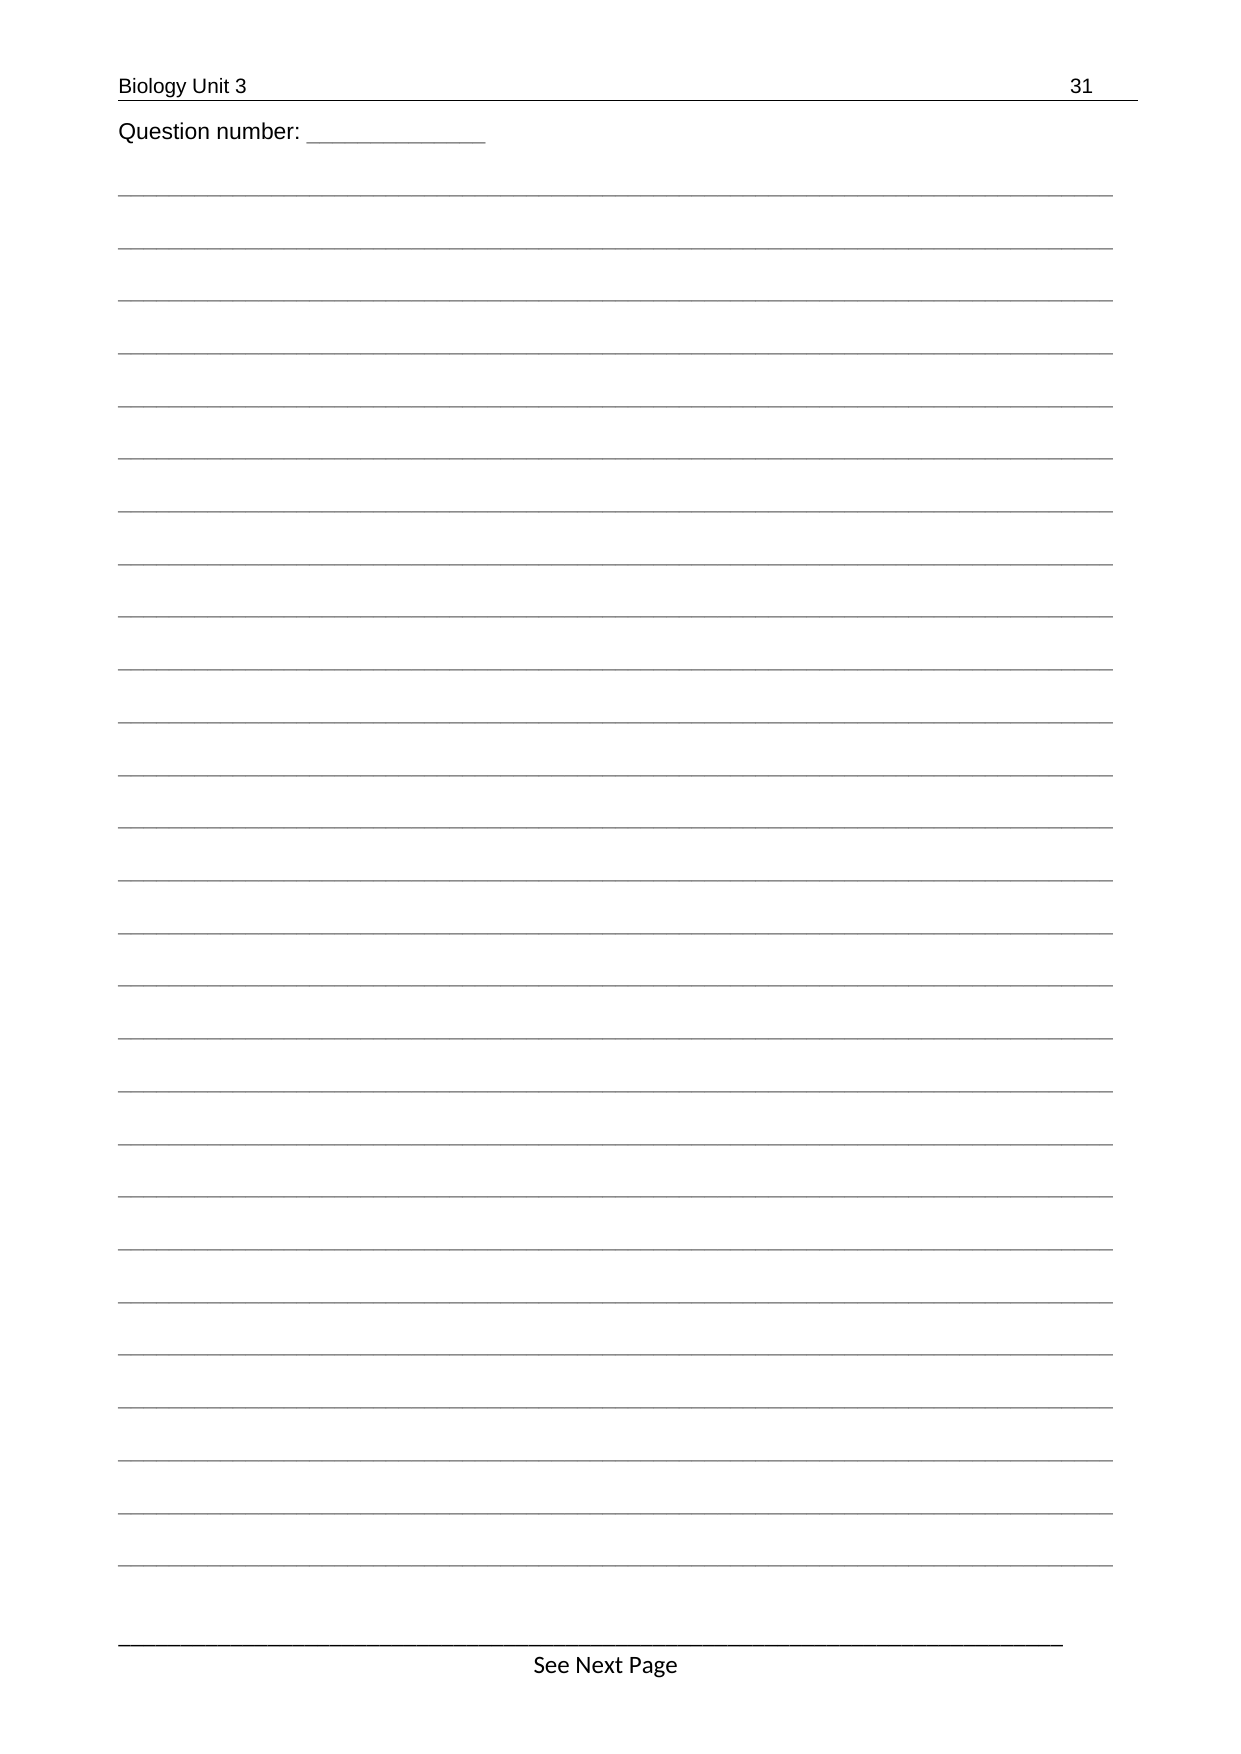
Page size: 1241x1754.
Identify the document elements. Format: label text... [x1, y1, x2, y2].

text ______________________________________________________________________________ [118, 592, 1138, 619]
text ______________________________________________________________________________ [118, 1436, 1138, 1462]
text ______________________________________________________________________________ [118, 698, 1138, 724]
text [118, 1541, 1138, 1568]
text ______________________________________________________________________________ [118, 1383, 1138, 1409]
text ______________________________________________________________________________ [118, 1278, 1138, 1304]
text ______________________________________________________________________________ [118, 1225, 1138, 1251]
text ______________________________________________________________________________ [118, 1330, 1138, 1357]
text ______________________________________________________________________________ [118, 382, 1138, 408]
text ______________________________________________________________________________ [118, 276, 1138, 303]
text ______________________________________________________________________________ [118, 1119, 1138, 1146]
text ______________________________________________________________________________ [118, 856, 1138, 882]
text ______________________________________________________________________________ [118, 803, 1138, 830]
text ______________________________________________________________________________ [118, 645, 1138, 672]
text ______________________________________________________________________________ [118, 540, 1138, 566]
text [118, 1488, 1138, 1515]
text ______________________________________________________________________________ [118, 1014, 1138, 1041]
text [118, 171, 1138, 197]
text ______________________________________________________________________________ [118, 1067, 1138, 1093]
text ______________________________________________________________________________ [118, 434, 1138, 461]
text ______________________________________________________________________________ [118, 329, 1138, 355]
text ______________________________________________________________________________ [118, 487, 1138, 513]
text Question number: ______________ [118, 118, 1138, 144]
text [118, 223, 1138, 250]
text ______________________________________________________________________________ [118, 751, 1138, 777]
text ______________________________________________________________________________ [118, 1172, 1138, 1199]
text ______________________________________________________________________________ [118, 909, 1138, 935]
text ______________________________________________________________________________ [118, 961, 1138, 988]
